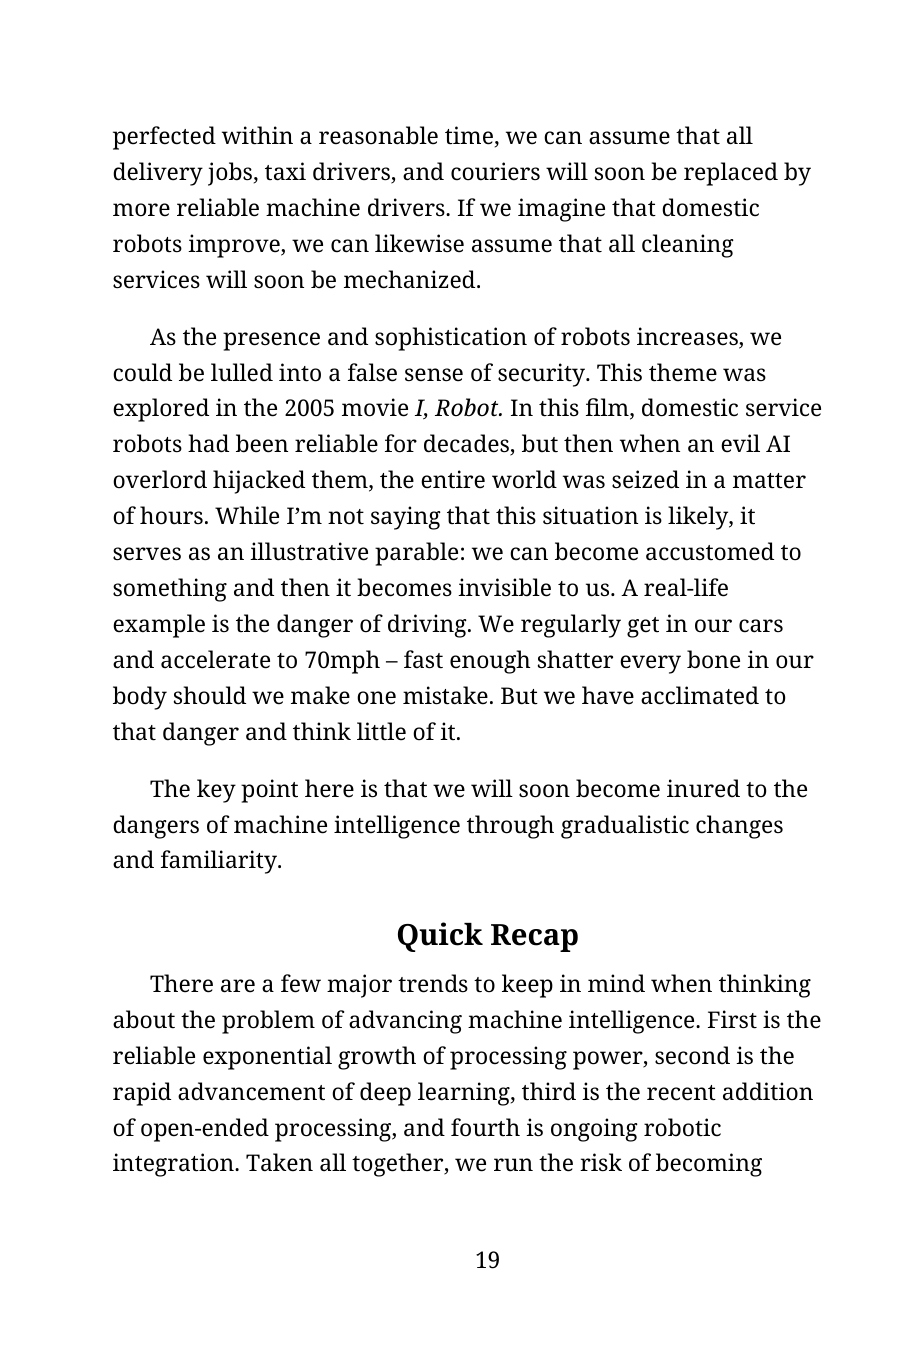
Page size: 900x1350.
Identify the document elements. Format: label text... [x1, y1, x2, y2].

subtitle Quick Recap [112, 914, 825, 953]
text The key point here is that we will soon become inured to the dangers of machine intelligence through gradualistic changes and familiarity. [112, 773, 825, 876]
text As the presence and sophistication of robots increases, we could be lulled into a false sense of security. This theme was explored in the 2005 movie I, Robot. In this film, domestic service robots had been reliable for decades, but then when an evil AI overlord hijacked them, the entire world was seized in a matter of hours. While I’m not saying that this situation is likely, it serves as an illustrative parable: we can become accustomed to something and then it becomes invisible to us. A real-life example is the danger of driving. We regularly get in our cars and accelerate to 70mph – fast enough shatter every bone in our body should we make one mistake. But we have acclimated to that danger and think little of it. [112, 321, 825, 747]
